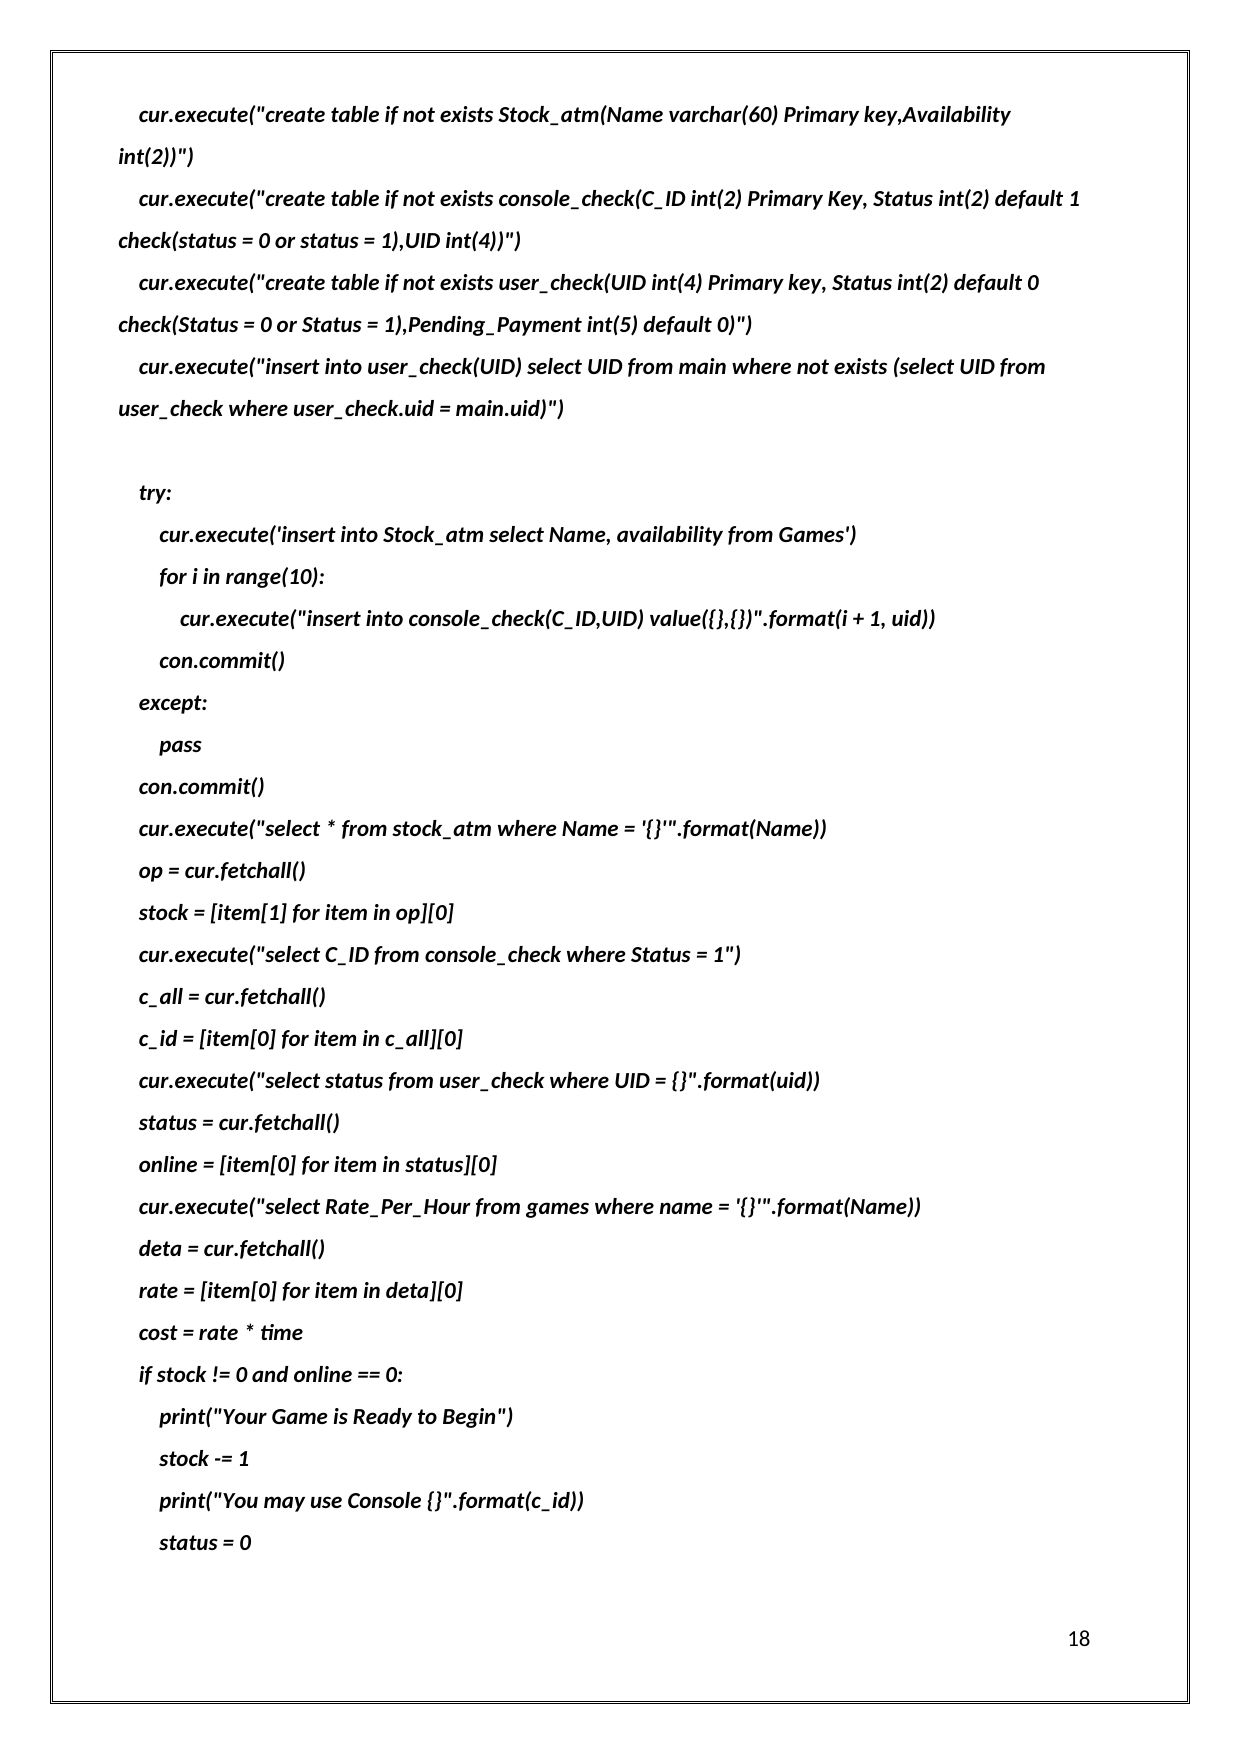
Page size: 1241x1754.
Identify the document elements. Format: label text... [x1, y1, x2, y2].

text for i in range(10): [118, 562, 1090, 590]
text status = 0 [118, 1528, 1090, 1556]
text status = cur.fetchall() [118, 1108, 1090, 1136]
text if stock != 0 and online == 0: [118, 1360, 1090, 1388]
text c_all = cur.fetchall() [118, 982, 1090, 1010]
text online = [item[0] for item in status][0] [118, 1150, 1090, 1178]
text cur.execute("select * from stock_atm where Name = '{}'".format(Name)) [118, 814, 1090, 842]
text cur.execute('insert into Stock_atm select Name, availability from Games') [118, 520, 1090, 548]
text pass [118, 730, 1090, 758]
text cur.execute("insert into user_check(UID) select UID from main where not exists (select UID from user_check where user_check.uid = main.uid)") [118, 352, 1090, 422]
text stock = [item[1] for item in op][0] [118, 898, 1090, 926]
text con.commit() [118, 772, 1090, 800]
text cost = rate * time [118, 1318, 1090, 1346]
text try: [118, 478, 1090, 506]
text rate = [item[0] for item in deta][0] [118, 1276, 1090, 1304]
text deta = cur.fetchall() [118, 1234, 1090, 1262]
text cur.execute("select C_ID from console_check where Status = 1") [118, 940, 1090, 968]
text print("Your Game is Ready to Begin") [118, 1402, 1090, 1430]
text con.commit() [118, 646, 1090, 674]
text cur.execute("select status from user_check where UID = {}".format(uid)) [118, 1066, 1090, 1094]
text cur.execute("create table if not exists console_check(C_ID int(2) Primary Key, Status int(2) default 1 check(status = 0 or status = 1),UID int(4))") [118, 184, 1090, 254]
text cur.execute("create table if not exists user_check(UID int(4) Primary key, Status int(2) default 0 check(Status = 0 or Status = 1),Pending_Payment int(5) default 0)") [118, 268, 1090, 338]
text stock -= 1 [118, 1444, 1090, 1472]
text except: [118, 688, 1090, 716]
text op = cur.fetchall() [118, 856, 1090, 884]
text print("You may use Console {}".format(c_id)) [118, 1486, 1090, 1514]
text cur.execute("select Rate_Per_Hour from games where name = '{}'".format(Name)) [118, 1192, 1090, 1220]
text c_id = [item[0] for item in c_all][0] [118, 1024, 1090, 1052]
text cur.execute("create table if not exists Stock_atm(Name varchar(60) Primary key,Availability int(2))") [118, 100, 1090, 170]
text cur.execute("insert into console_check(C_ID,UID) value({},{})".format(i + 1, uid)) [118, 604, 1090, 632]
